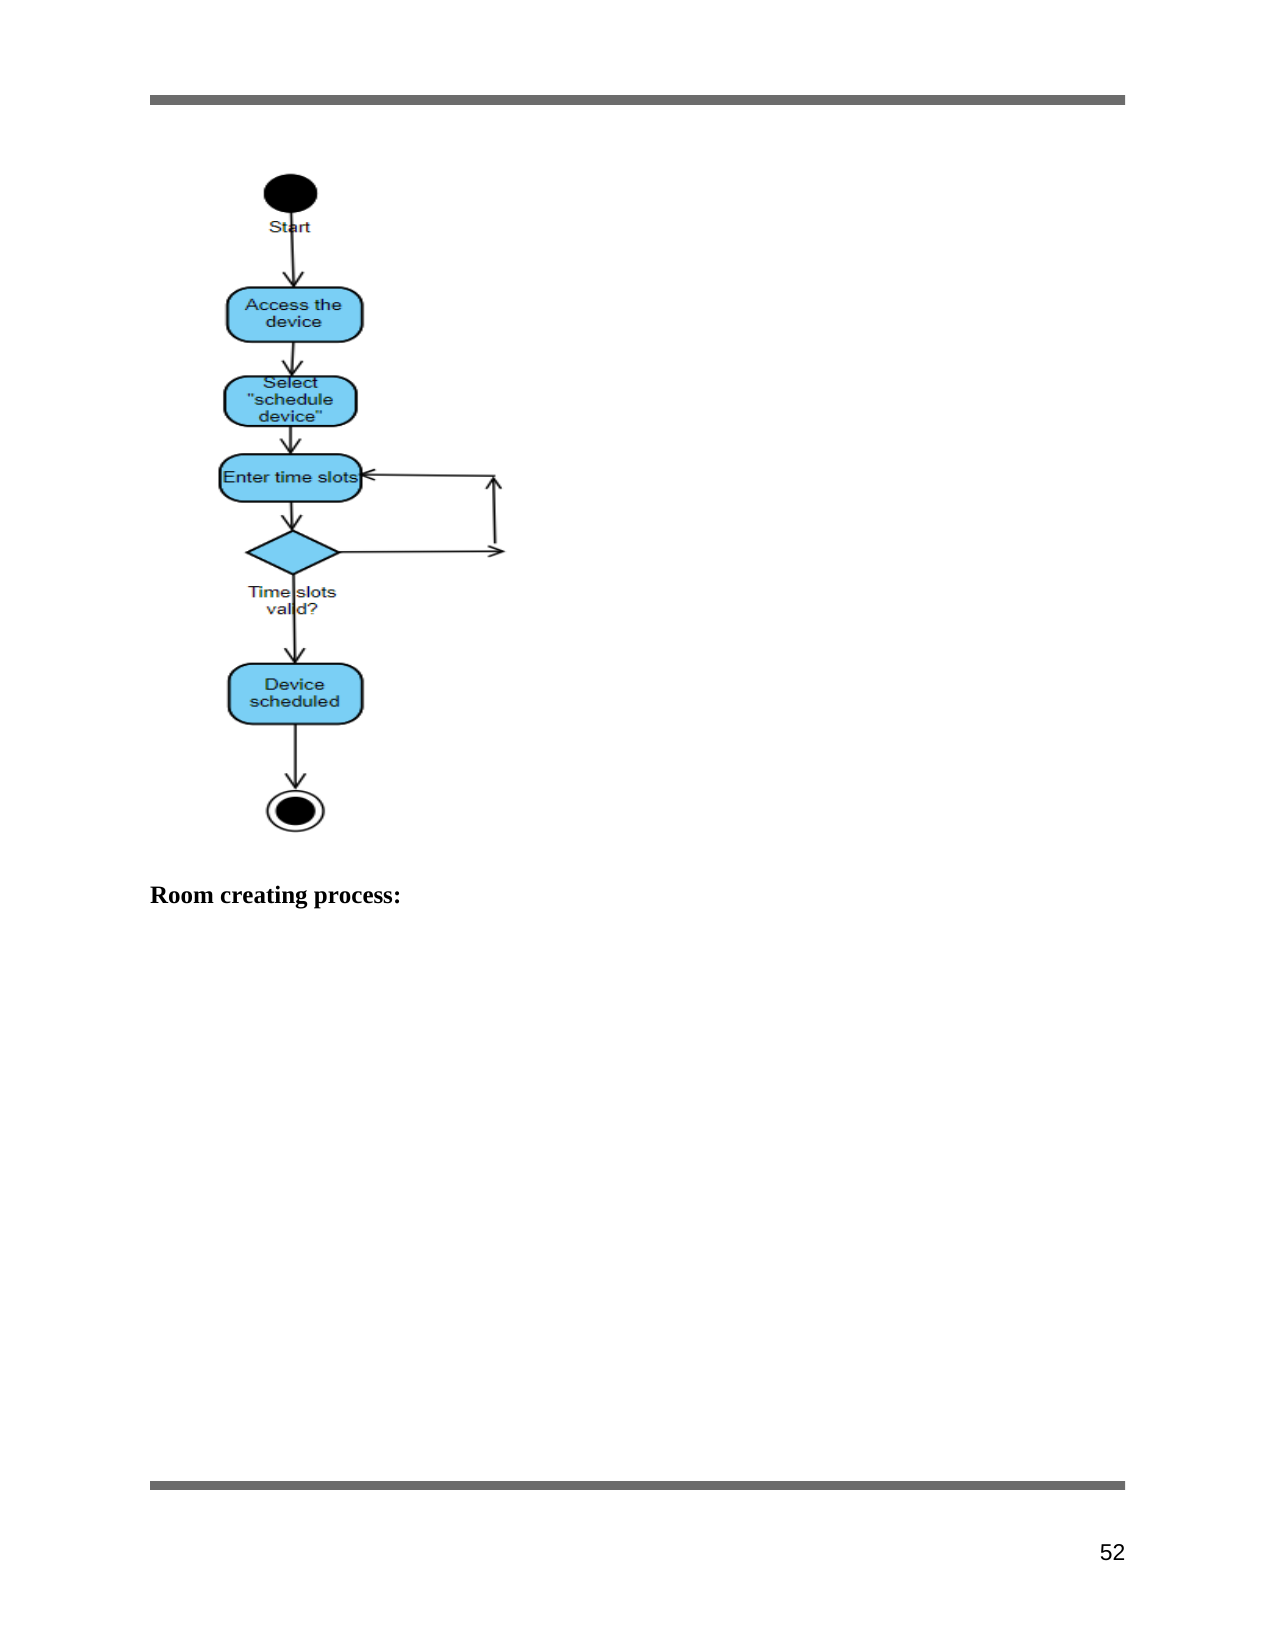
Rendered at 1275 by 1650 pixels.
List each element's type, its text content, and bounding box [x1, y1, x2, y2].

picture [150, 1481, 1125, 1490]
picture [150, 150, 527, 843]
text Room creating process: [150, 880, 1125, 908]
picture [150, 95, 1125, 105]
